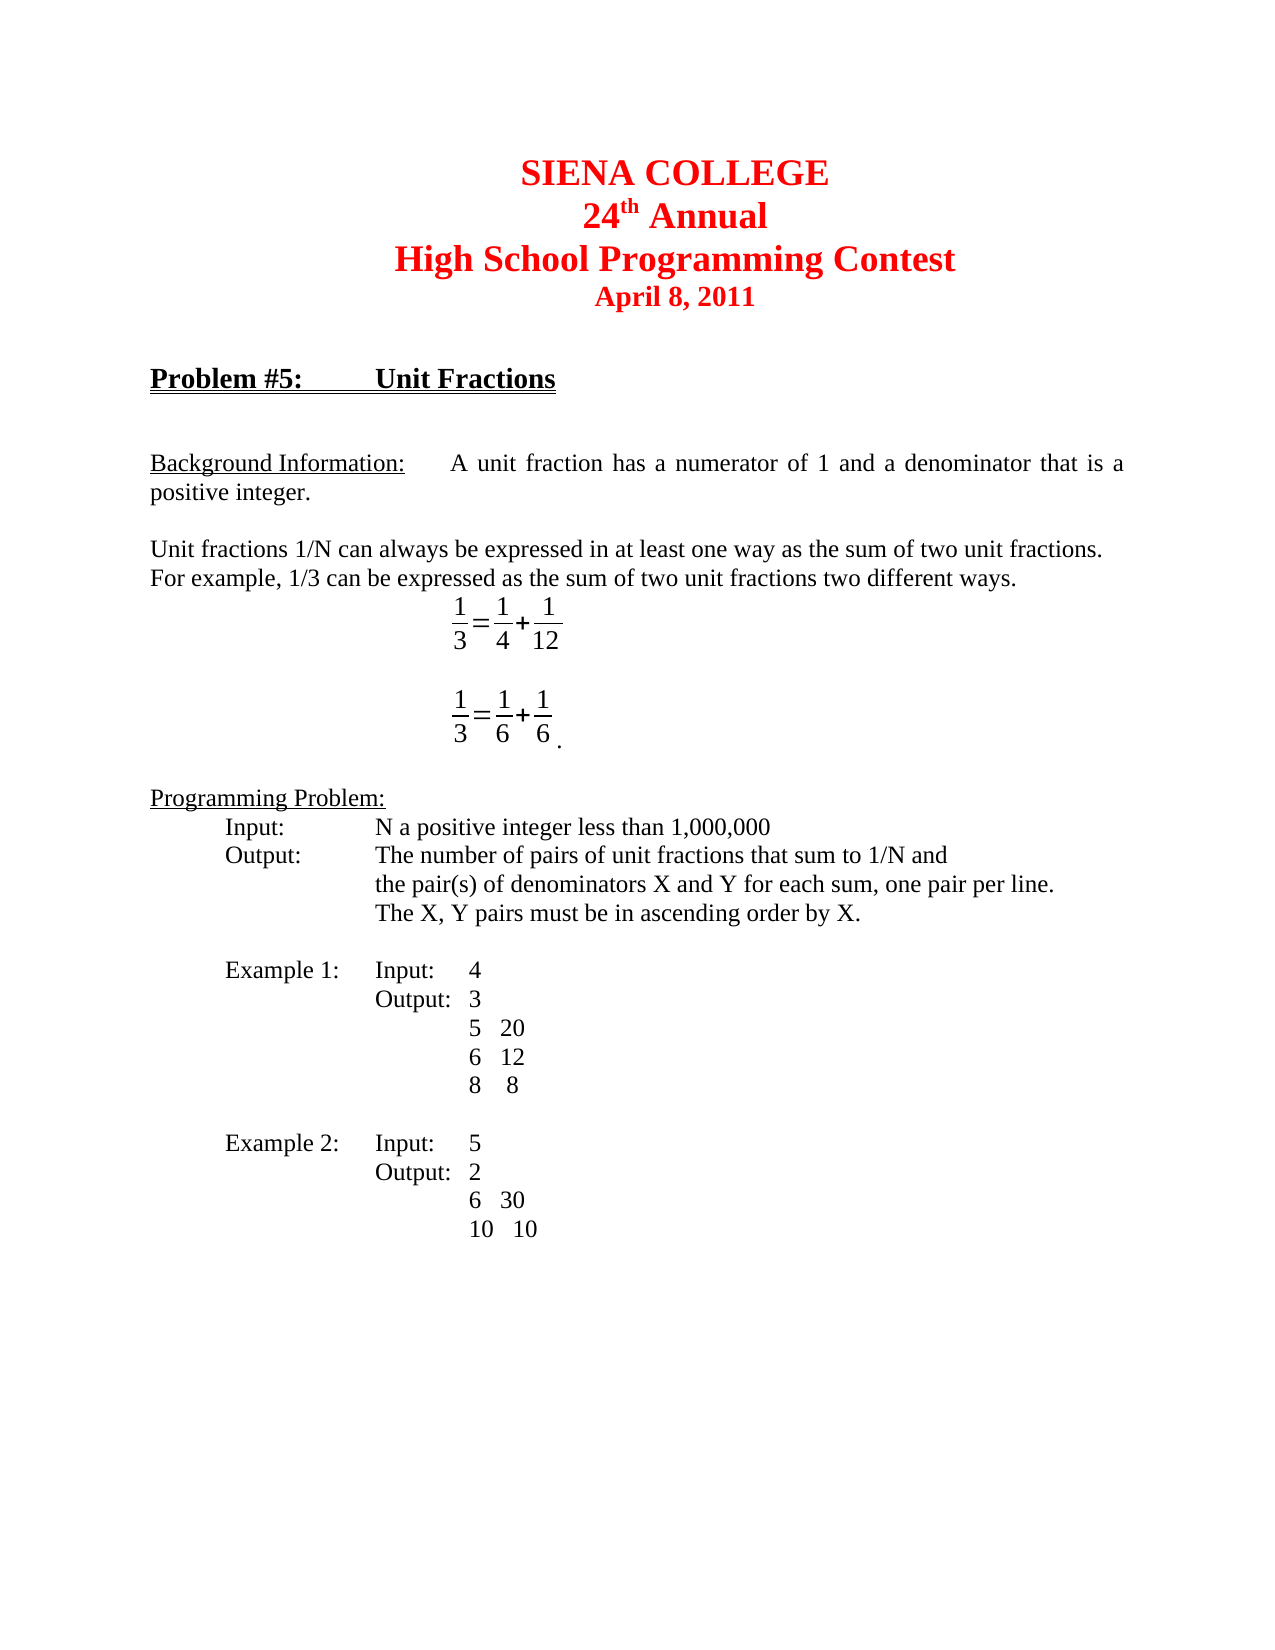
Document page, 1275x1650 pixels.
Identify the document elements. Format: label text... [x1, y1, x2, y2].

text 8 8 [150, 1071, 1125, 1099]
text Input: N a positive integer less than 1,000,000 [150, 812, 1125, 841]
subtitle Example 1: Input: 4 [150, 956, 1125, 984]
text . [150, 685, 1125, 754]
text 6 12 [150, 1042, 1125, 1071]
subtitle April 8, 2011 [150, 279, 1200, 313]
subtitle Output: 2 [150, 1157, 1125, 1186]
text 10 10 [150, 1214, 1125, 1243]
subtitle High School Programming Contest [150, 236, 1200, 279]
text Unit fractions 1/N can always be expressed in at least one way as the sum of two unit fractions. [150, 534, 1125, 563]
text 5 20 [150, 1013, 1125, 1042]
subtitle Problem #5: Unit Fractions [150, 361, 1125, 394]
subtitle Output: 3 [150, 984, 1125, 1013]
text Output: The number of pairs of unit fractions that sum to 1/N and [150, 841, 1125, 869]
text Background Information: A unit fraction has a numerator of 1 and a denominator that is a positive integer. [150, 448, 1125, 505]
text 6 30 [150, 1186, 1125, 1214]
subtitle Programming Problem: [150, 783, 1125, 812]
text the pair(s) of denominators X and Y for each sum, one pair per line. [300, 869, 1125, 898]
text For example, 1/3 can be expressed as the sum of two unit fractions two different ways. [150, 563, 1125, 592]
text The X, Y pairs must be in ascending order by X. [300, 898, 1125, 927]
subtitle Example 2: Input: 5 [150, 1128, 1125, 1157]
text 24th Annual [150, 193, 1200, 236]
